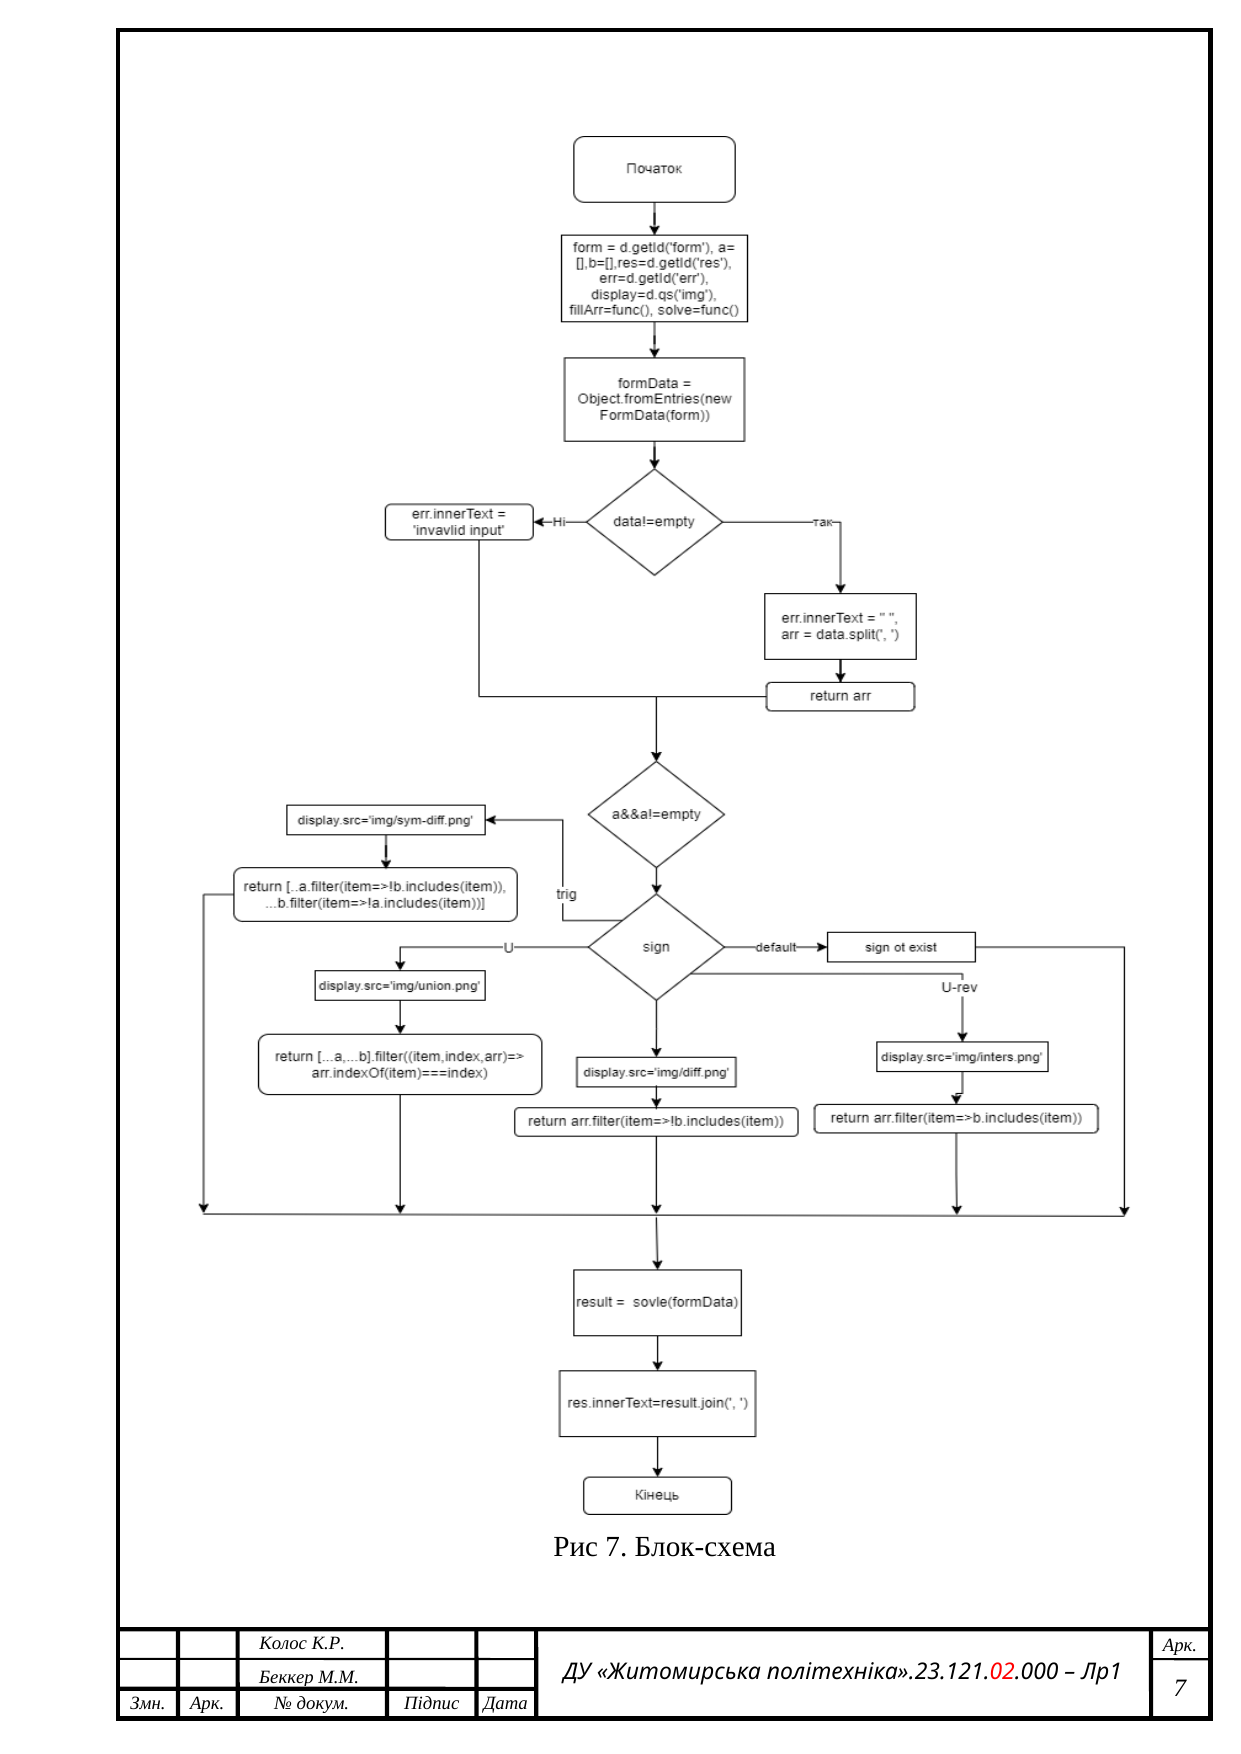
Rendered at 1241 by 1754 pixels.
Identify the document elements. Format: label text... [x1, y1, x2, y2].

text Рис 7. Блок-схема [148, 1529, 1181, 1563]
picture [194, 136, 1135, 1515]
